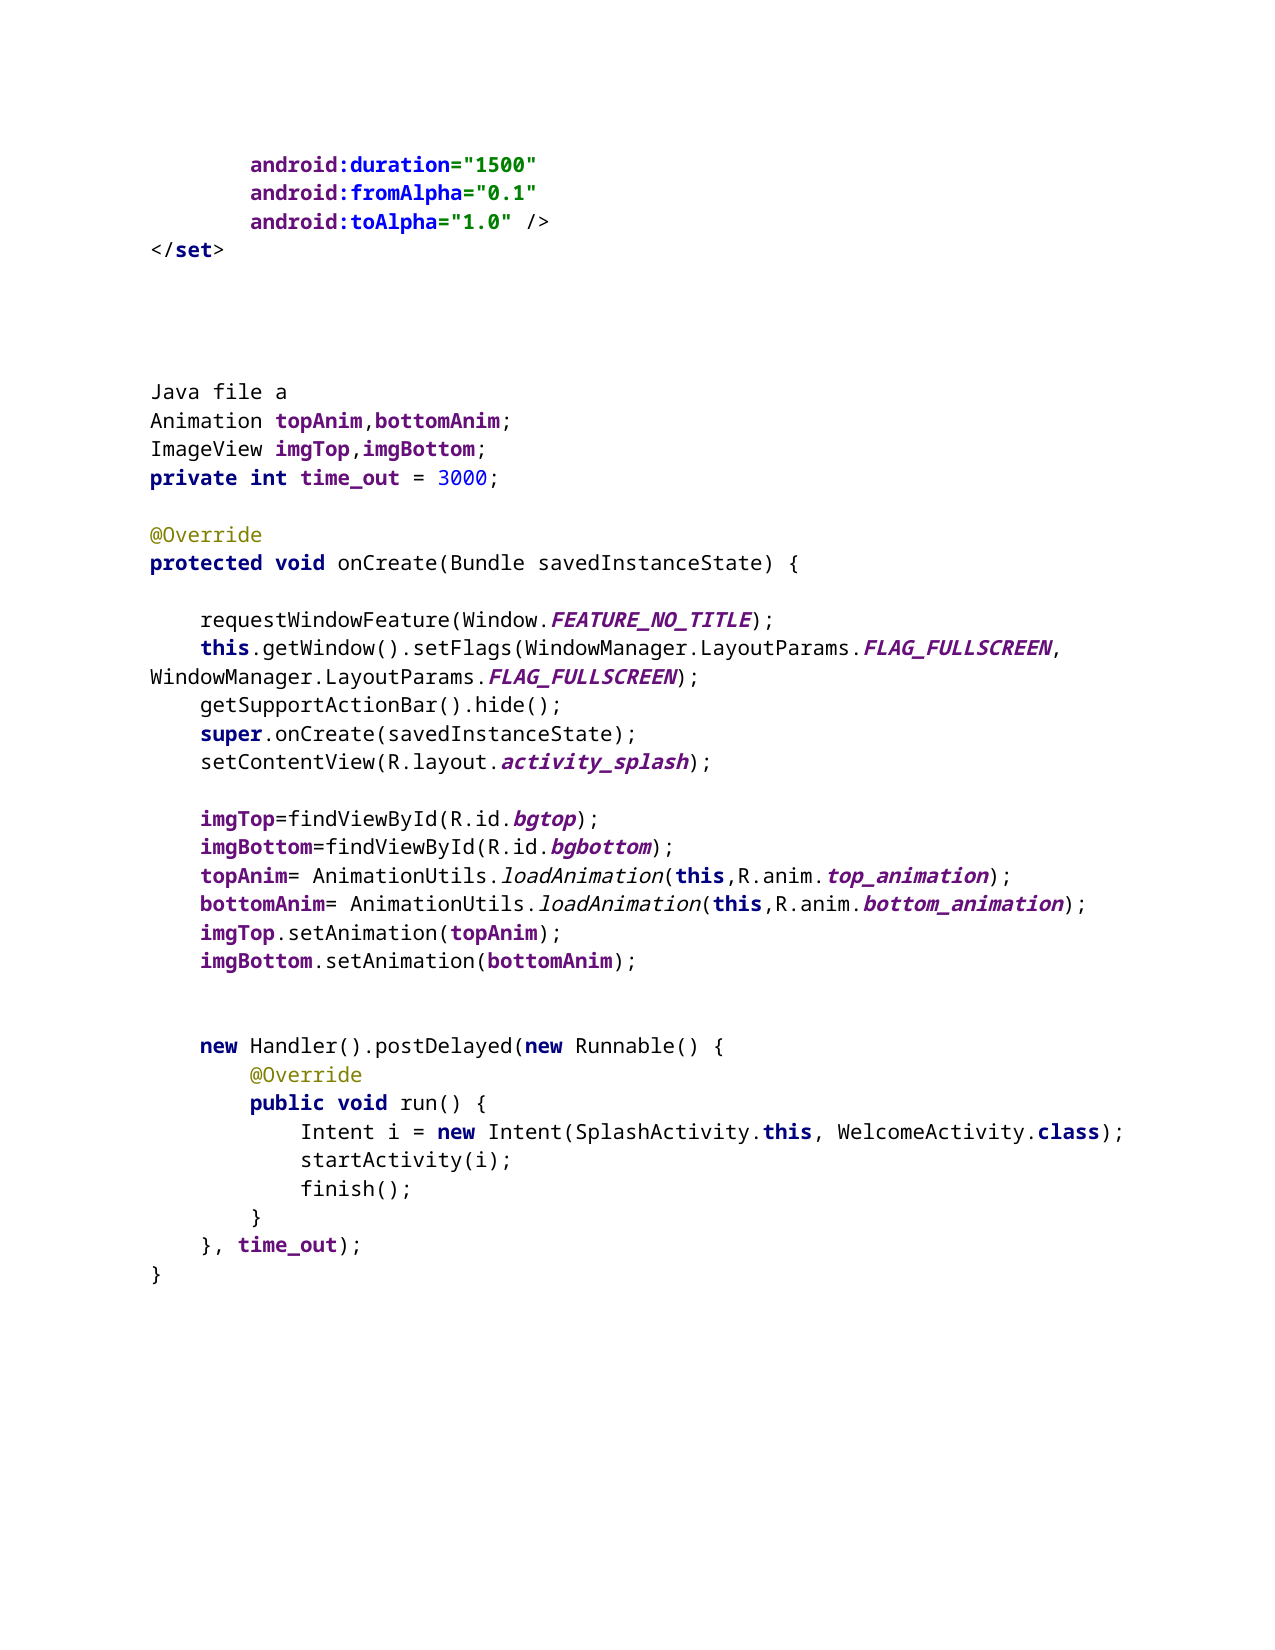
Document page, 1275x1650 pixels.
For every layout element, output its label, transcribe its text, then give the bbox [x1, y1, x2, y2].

text Java file a [150, 377, 1125, 406]
text Animation topAnim,bottomAnim; ImageView imgTop,imgBottom; private int time_out = 3000; @Override protected void onCreate(Bundle savedInstanceState) { requestWindowFeature(Window.FEATURE_NO_TITLE); this.getWindow().setFlags(WindowManager.LayoutParams.FLAG_FULLSCREEN, WindowManager.LayoutParams.FLAG_FULLSCREEN); getSupportActionBar().hide(); super.onCreate(savedInstanceState); setContentView(R.layout.activity_splash); imgTop=findViewById(R.id.bgtop); imgBottom=findViewById(R.id.bgbottom); topAnim= AnimationUtils.loadAnimation(this,R.anim.top_animation); bottomAnim= AnimationUtils.loadAnimation(this,R.anim.bottom_animation); imgTop.setAnimation(topAnim); imgBottom.setAnimation(bottomAnim); new Handler().postDelayed(new Runnable() { @Override public void run() { Intent i = new Intent(SplashActivity.this, WelcomeActivity.class); startActivity(i); finish(); } }, time_out); } [150, 406, 1125, 1287]
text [150, 150, 1125, 264]
